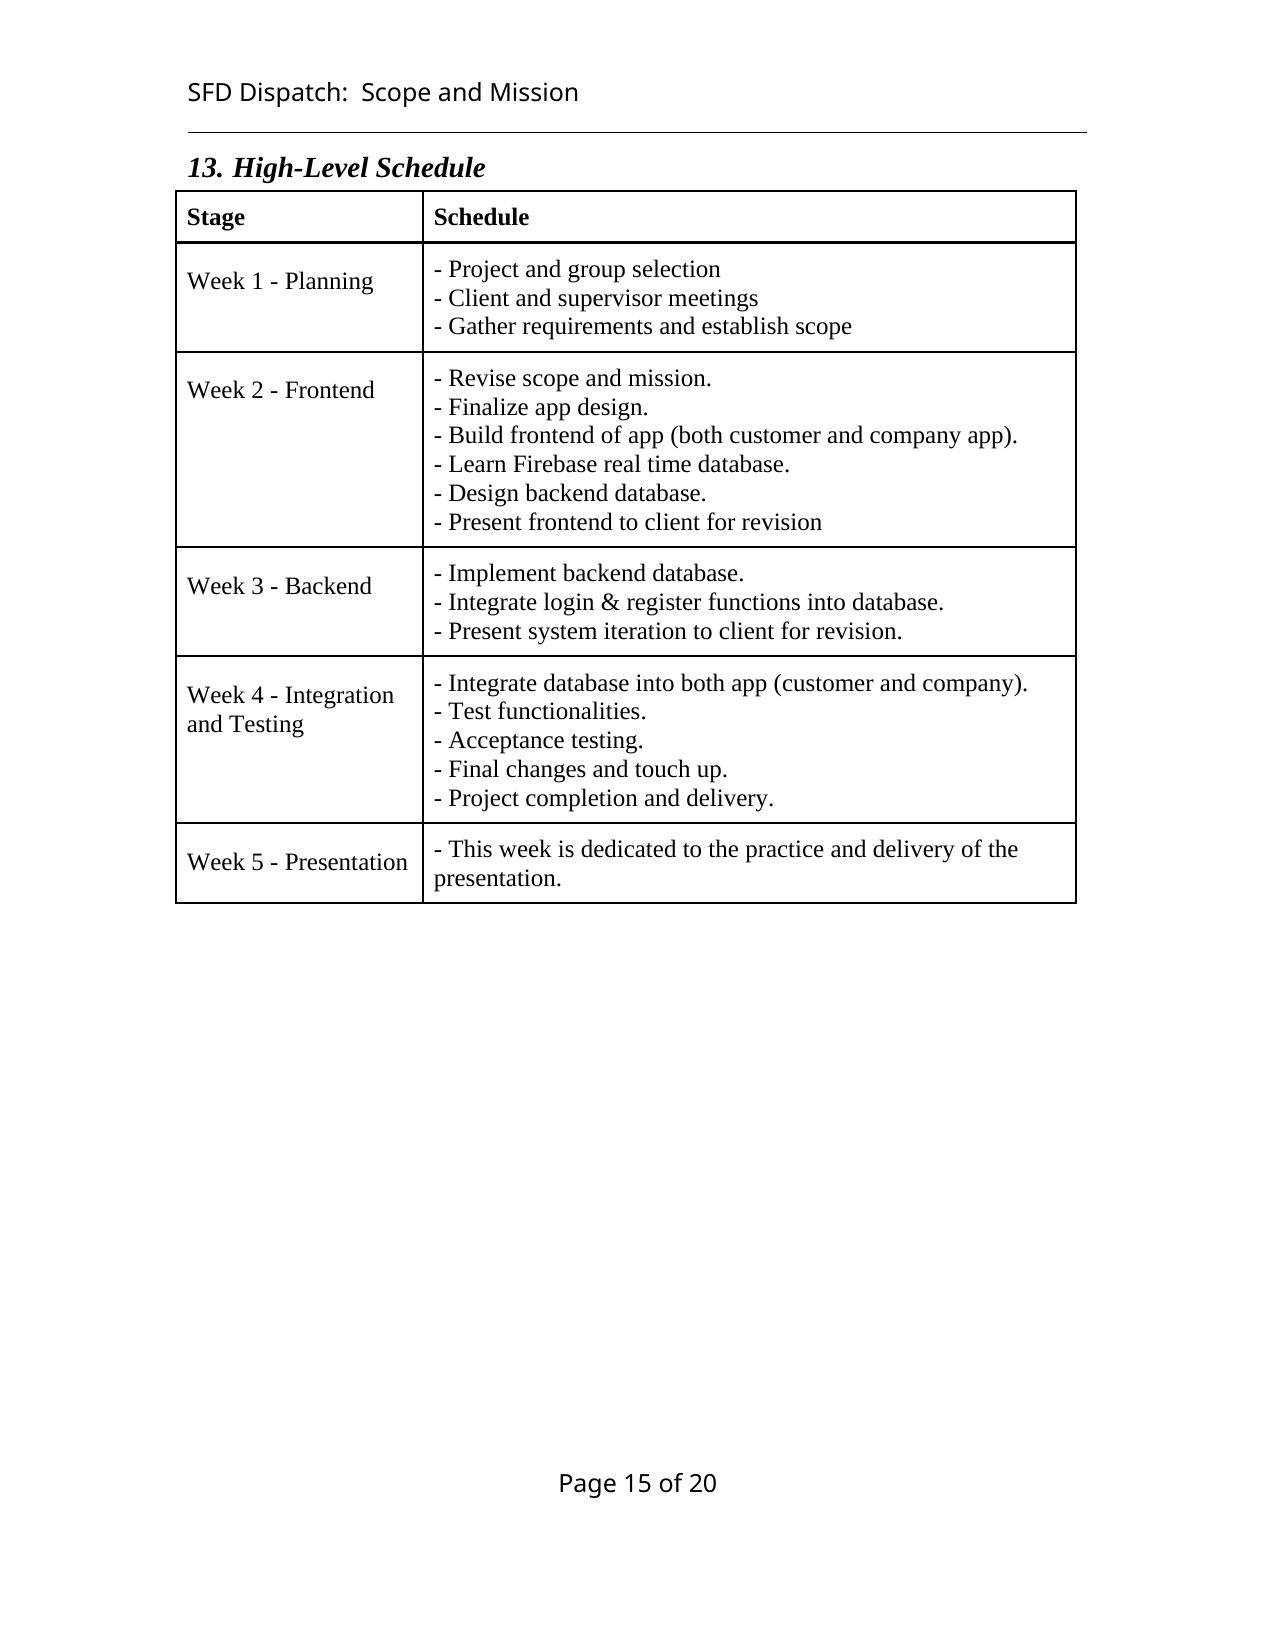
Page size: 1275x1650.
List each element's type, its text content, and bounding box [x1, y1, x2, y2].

table_header Schedule [424, 192, 1075, 241]
table_cell - Integrate database into both app (customer and company). - Test functionalities. - Acceptance testing. - Final changes and touch up. - Project completion and delivery. [424, 657, 1075, 822]
table_cell - This week is dedicated to the practice and delivery of the presentation. [424, 824, 1075, 902]
table_cell Week 3 - Backend [177, 548, 422, 655]
table_header Stage [177, 192, 422, 241]
table_cell - Revise scope and mission. - Finalize app design. - Build frontend of app (both customer and company app). - Learn Firebase real time database. - Design backend database. - Present frontend to client for revision [424, 353, 1075, 546]
table_cell - Project and group selection - Client and supervisor meetings - Gather requirements and establish scope [424, 244, 1075, 351]
table_cell - Implement backend database. - Integrate login & register functions into database. - Present system iteration to client for revision. [424, 548, 1075, 655]
subtitle High-Level Schedule [187, 150, 1087, 183]
table_cell Week 4 - Integration and Testing [177, 657, 422, 822]
table_cell Week 5 - Presentation [177, 824, 422, 902]
table_cell Week 1 - Planning [177, 244, 422, 351]
table_cell Week 2 - Frontend [177, 353, 422, 546]
